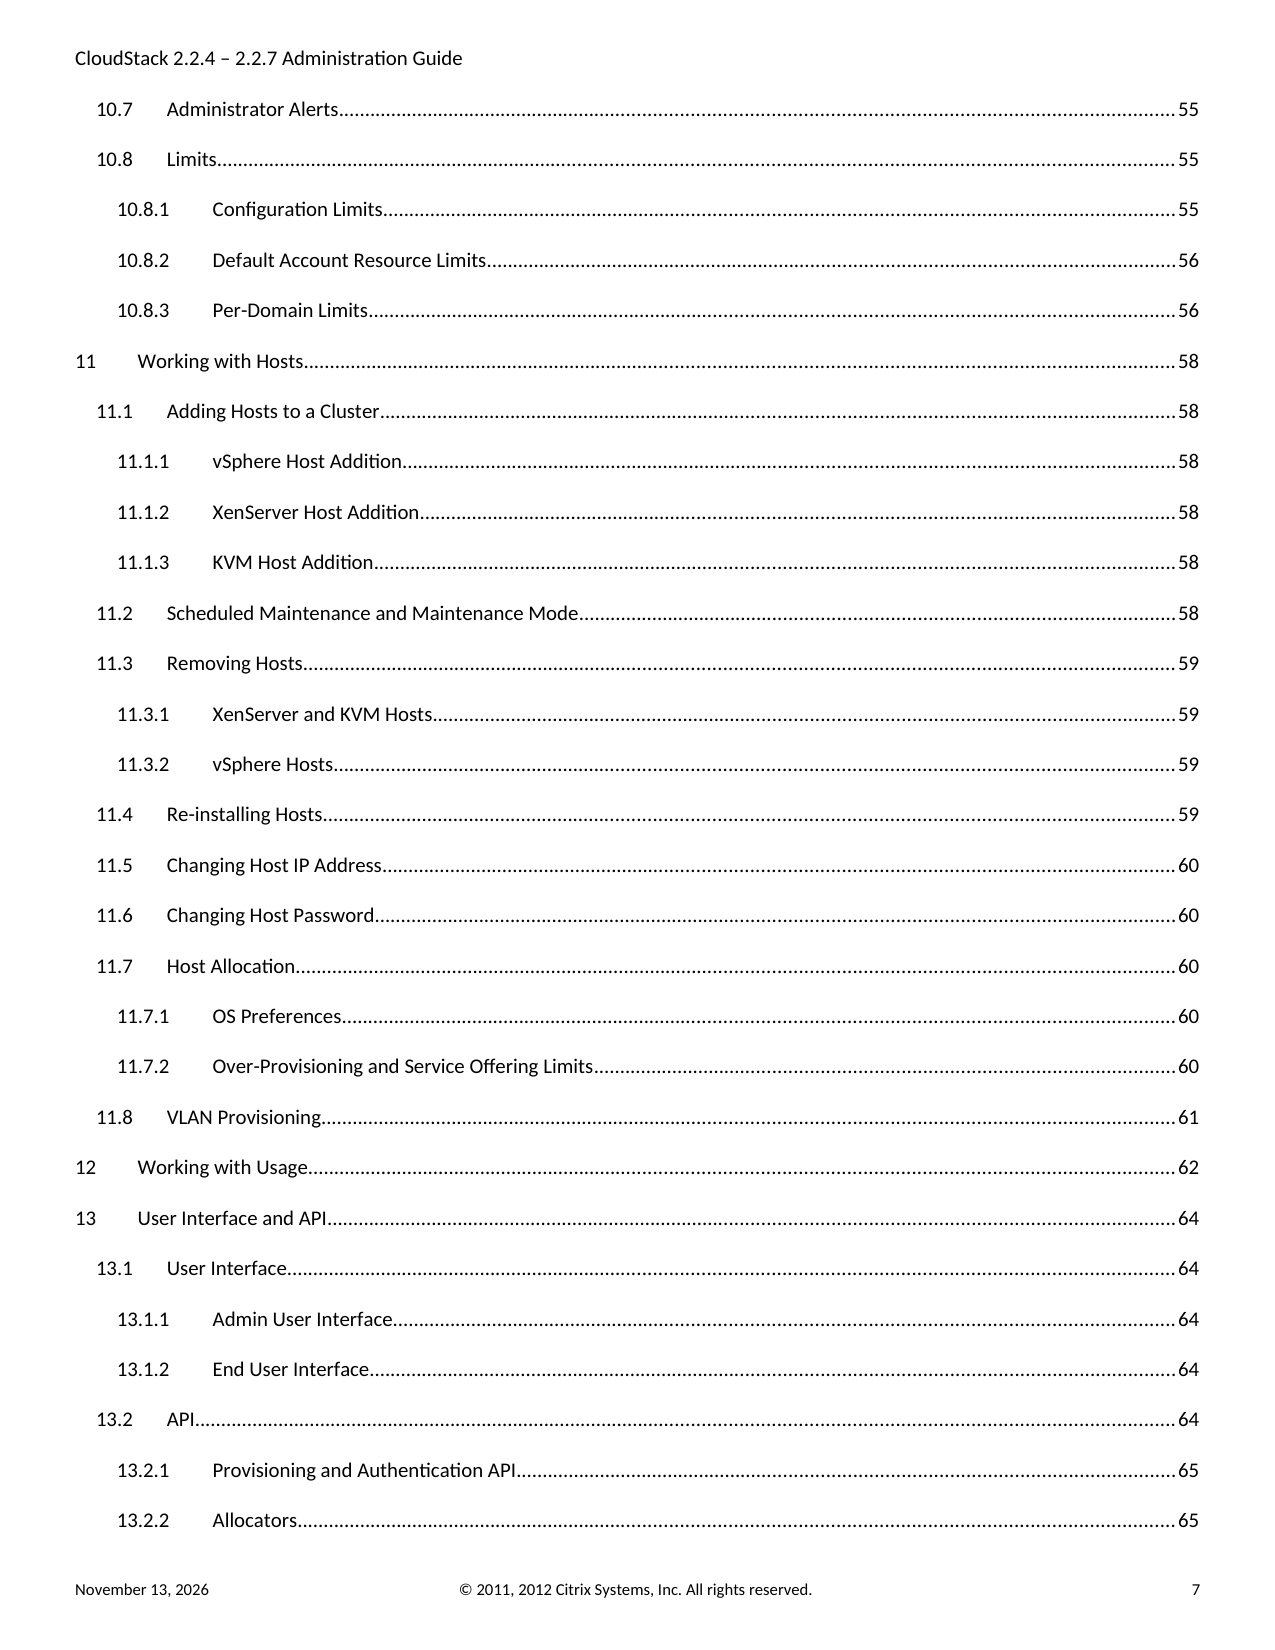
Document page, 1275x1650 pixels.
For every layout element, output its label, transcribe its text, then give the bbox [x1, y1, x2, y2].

text 13.1 User Interface 64 [96, 1255, 1200, 1281]
text 12 Working with Usage 62 [75, 1154, 1200, 1180]
text 11.3 Removing Hosts 59 [96, 650, 1200, 676]
text 10.8 Limits 55 [96, 146, 1200, 172]
text 10.8.1 Configuration Limits 55 [117, 197, 1200, 222]
text 11.2 Scheduled Maintenance and Maintenance Mode 58 [96, 600, 1200, 625]
text 11.5 Changing Host IP Address 60 [96, 852, 1200, 877]
text 11.3.2 vSphere Hosts 59 [117, 751, 1200, 777]
text 10.8.3 Per-Domain Limits 56 [117, 297, 1200, 323]
text 13.2.2 Allocators 65 [117, 1507, 1200, 1533]
text 11.7.1 OS Preferences 60 [117, 1003, 1200, 1029]
text 11.6 Changing Host Password 60 [96, 902, 1200, 928]
text 11 Working with Hosts 58 [75, 348, 1200, 373]
text 11.7 Host Allocation 60 [96, 953, 1200, 978]
text 11.1.3 KVM Host Addition 58 [117, 549, 1200, 575]
text 11.4 Re-installing Hosts 59 [96, 802, 1200, 827]
text 13.1.2 End User Interface 64 [117, 1356, 1200, 1382]
text 11.3.1 XenServer and KVM Hosts 59 [117, 701, 1200, 726]
text 11.8 VLAN Provisioning 61 [96, 1104, 1200, 1129]
text 13.1.1 Admin User Interface 64 [117, 1306, 1200, 1331]
text 13.2.1 Provisioning and Authentication API 65 [117, 1457, 1200, 1482]
text 10.8.2 Default Account Resource Limits 56 [117, 247, 1200, 272]
text 13 User Interface and API 64 [75, 1205, 1200, 1230]
text 10.7 Administrator Alerts 55 [96, 96, 1200, 121]
text 13.2 API 64 [96, 1407, 1200, 1432]
text 11.1.2 XenServer Host Addition 58 [117, 499, 1200, 524]
text 11.7.2 Over-Provisioning and Service Offering Limits 60 [117, 1054, 1200, 1079]
text 11.1 Adding Hosts to a Cluster 58 [96, 398, 1200, 424]
text 11.1.1 vSphere Host Addition 58 [117, 449, 1200, 474]
